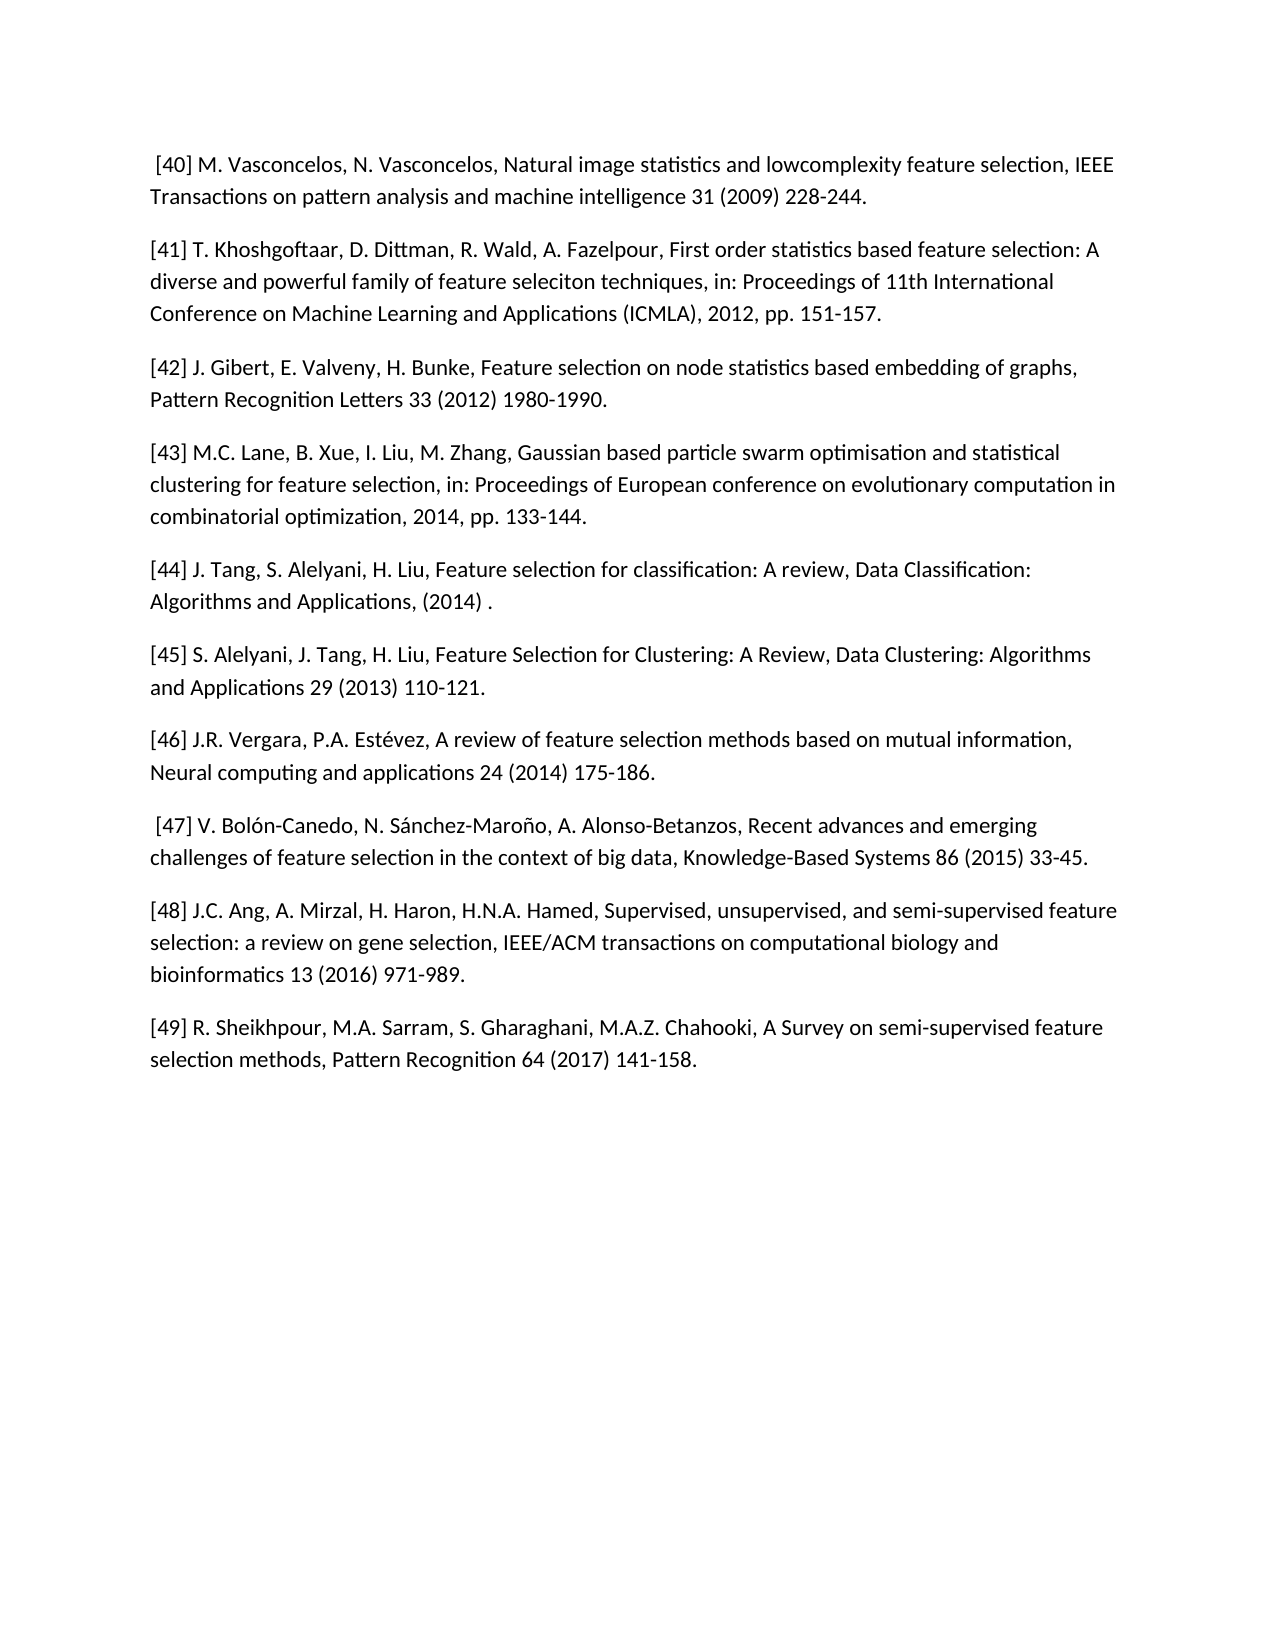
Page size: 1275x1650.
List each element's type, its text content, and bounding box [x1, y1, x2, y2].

text [47] V. Bolón-Canedo, N. Sánchez-Maroño, A. Alonso-Betanzos, Recent advances and emerging challenges of feature selection in the context of big data, Knowledge-Based Systems 86 (2015) 33-45. [150, 811, 1125, 871]
text [42] J. Gibert, E. Valveny, H. Bunke, Feature selection on node statistics based embedding of graphs, Pattern Recognition Letters 33 (2012) 1980-1990. [150, 353, 1125, 413]
text [41] T. Khoshgoftaar, D. Dittman, R. Wald, A. Fazelpour, First order statistics based feature selection: A diverse and powerful family of feature seleciton techniques, in: Proceedings of 11th International Conference on Machine Learning and Applications (ICMLA), 2012, pp. 151-157. [150, 235, 1125, 328]
text [49] R. Sheikhpour, M.A. Sarram, S. Gharaghani, M.A.Z. Chahooki, A Survey on semi-supervised feature selection methods, Pattern Recognition 64 (2017) 141-158. [150, 1013, 1125, 1074]
text [46] J.R. Vergara, P.A. Estévez, A review of feature selection methods based on mutual information, Neural computing and applications 24 (2014) 175-186. [150, 726, 1125, 786]
text [48] J.C. Ang, A. Mirzal, H. Haron, H.N.A. Hamed, Supervised, unsupervised, and semi-supervised feature selection: a review on gene selection, IEEE/ACM transactions on computational biology and bioinformatics 13 (2016) 971-989. [150, 896, 1125, 988]
text [40] M. Vasconcelos, N. Vasconcelos, Natural image statistics and lowcomplexity feature selection, IEEE Transactions on pattern analysis and machine intelligence 31 (2009) 228-244. [150, 150, 1125, 210]
text [43] M.C. Lane, B. Xue, I. Liu, M. Zhang, Gaussian based particle swarm optimisation and statistical clustering for feature selection, in: Proceedings of European conference on evolutionary computation in combinatorial optimization, 2014, pp. 133-144. [150, 438, 1125, 530]
text [44] J. Tang, S. Alelyani, H. Liu, Feature selection for classification: A review, Data Classification: Algorithms and Applications, (2014) . [150, 555, 1125, 615]
text [45] S. Alelyani, J. Tang, H. Liu, Feature Selection for Clustering: A Review, Data Clustering: Algorithms and Applications 29 (2013) 110-121. [150, 640, 1125, 701]
